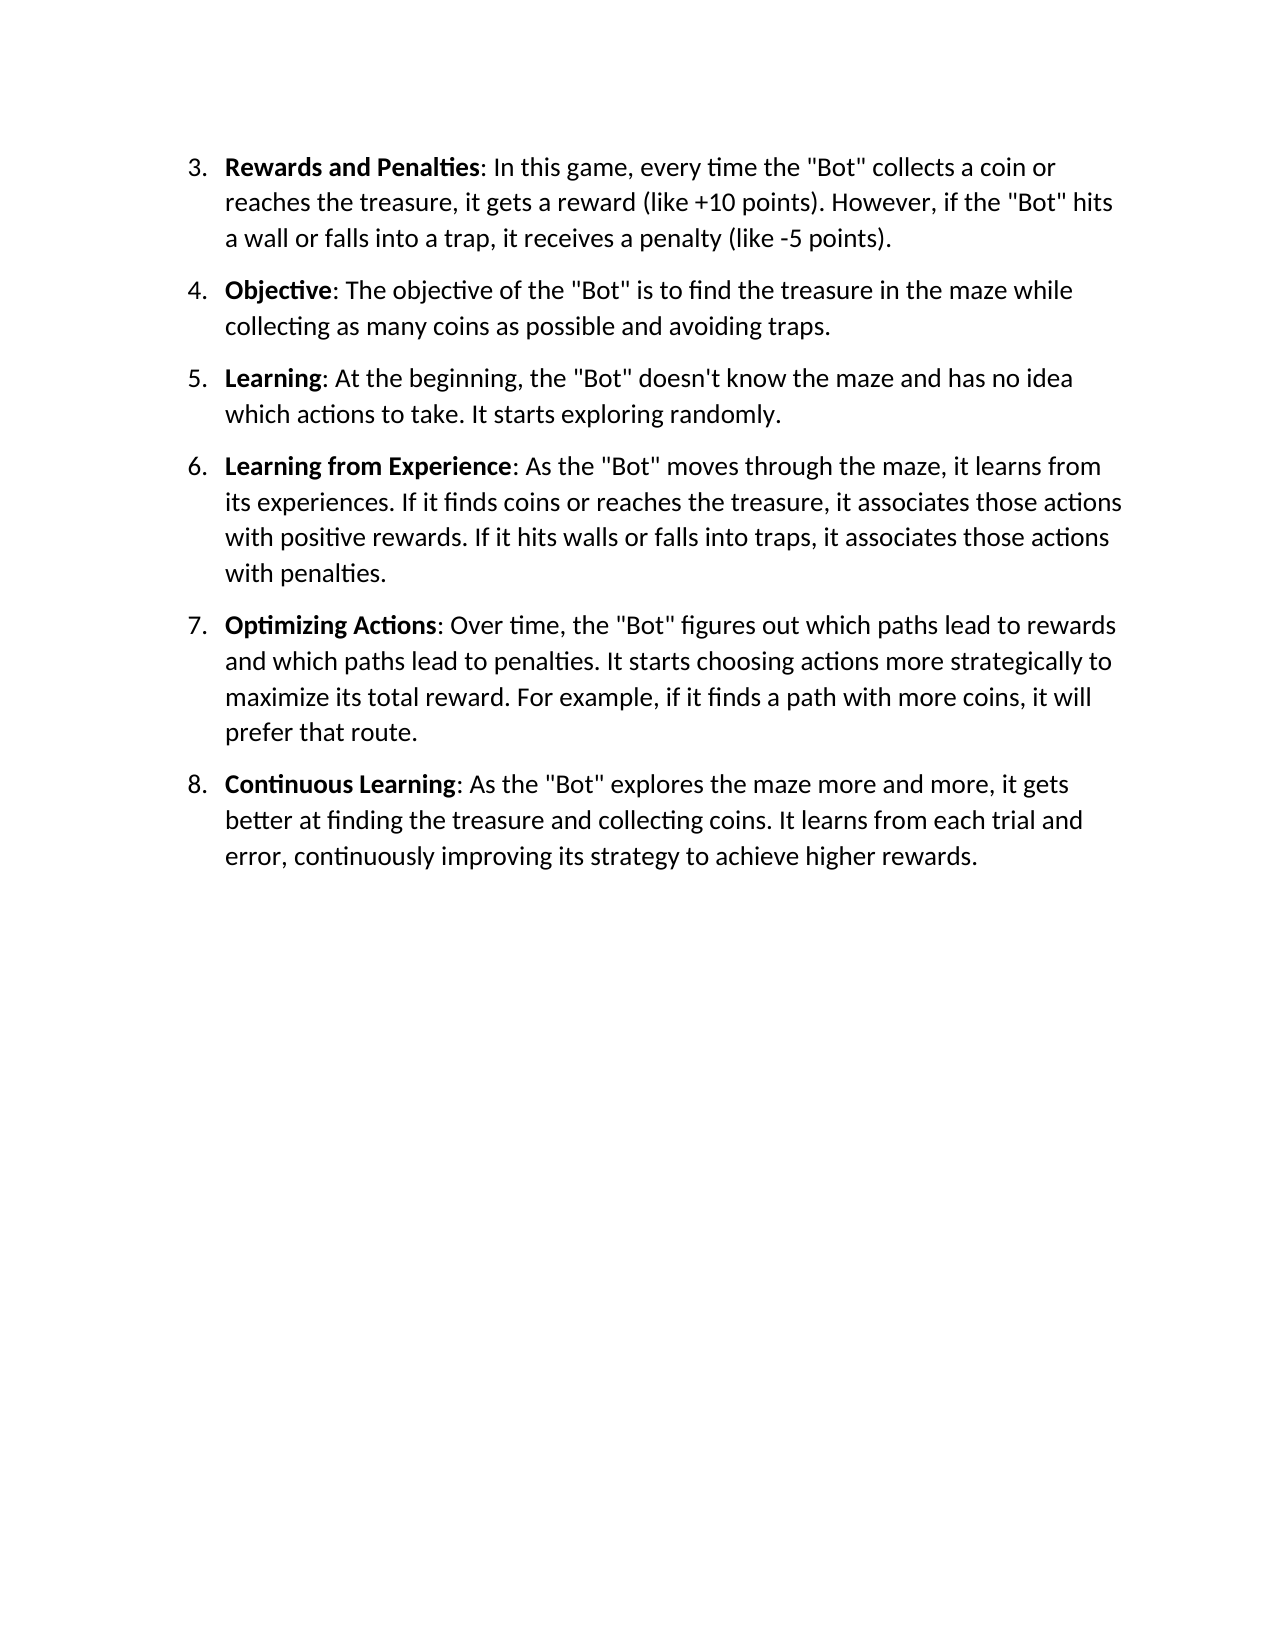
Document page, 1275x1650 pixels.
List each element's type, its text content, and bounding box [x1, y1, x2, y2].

list Learning from Experience: As the "Bot" moves through the maze, it learns from its experiences. If it finds coins or reaches the treasure, it associates those actions with positive rewards. If it hits walls or falls into traps, it associates those actions with penalties. [187, 449, 1125, 589]
list Continuous Learning: As the "Bot" explores the maze more and more, it gets better at finding the treasure and collecting coins. It learns from each trial and error, continuously improving its strategy to achieve higher rewards. [187, 768, 1125, 872]
list Optimizing Actions: Over time, the "Bot" figures out which paths lead to rewards and which paths lead to penalties. It starts choosing actions more strategically to maximize its total reward. For example, if it finds a path with more coins, it will prefer that route. [187, 608, 1125, 748]
list Learning: At the beginning, the "Bot" doesn't know the maze and has no idea which actions to take. It starts exploring randomly. [187, 361, 1125, 430]
list Rewards and Penalties: In this game, every time the "Bot" collects a coin or reaches the treasure, it gets a reward (like +10 points). However, if the "Bot" hits a wall or falls into a trap, it receives a penalty (like -5 points). [187, 150, 1125, 254]
list Objective: The objective of the "Bot" is to find the treasure in the maze while collecting as many coins as possible and avoiding traps. [187, 273, 1125, 342]
